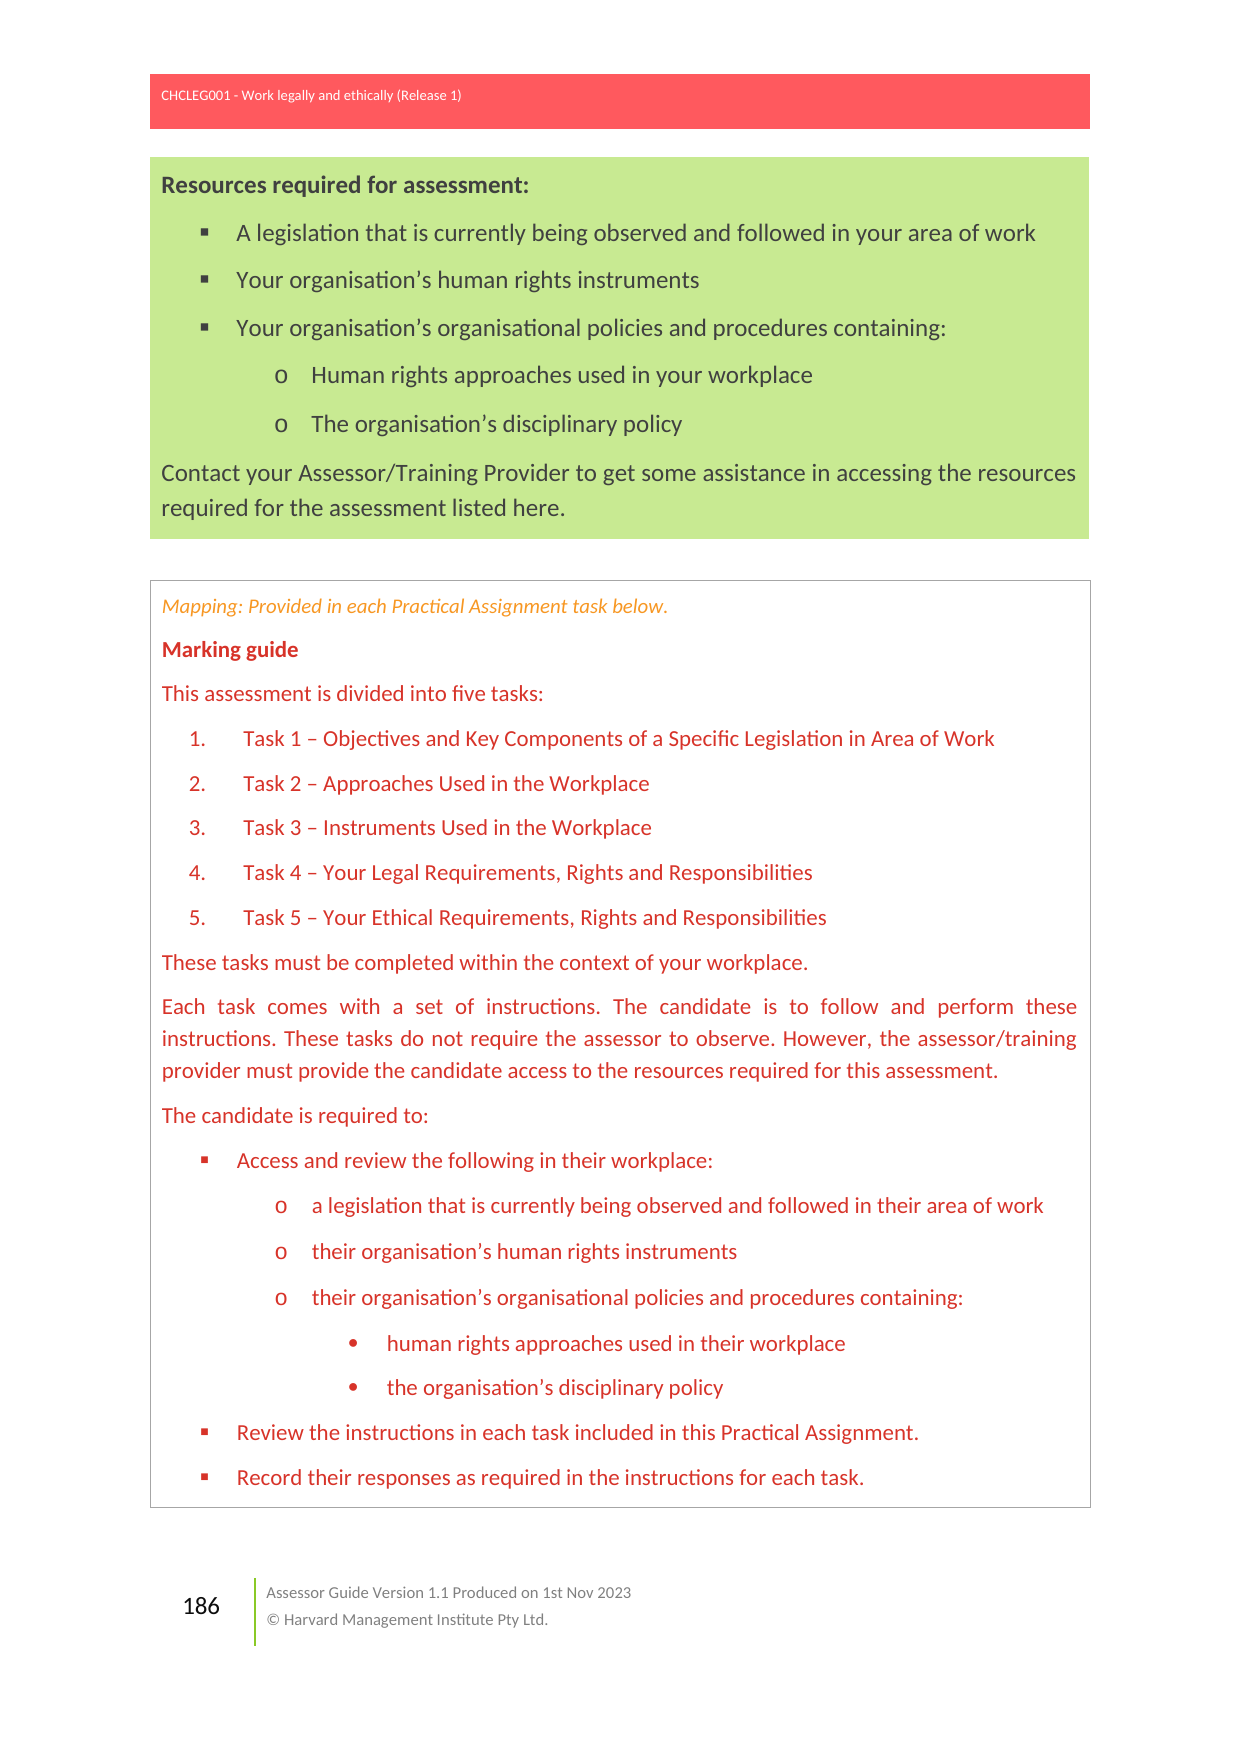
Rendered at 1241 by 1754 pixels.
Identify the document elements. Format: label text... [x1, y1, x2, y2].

table_header Resources required for assessment: A legislation that is currently being observed and followed in your area of work Your organisation’s human rights instruments Your organisation’s organisational policies and procedures containing: Human rights approaches used in your workplace The organisation’s disciplinary policy Contact your Assessor/Training Provider to get some assistance in accessing the resources required for the assessment listed here. [150, 157, 1089, 539]
table_header Mapping: Provided in each Practical Assignment task below. Marking guide This assessment is divided into five tasks: Task 1 – Objectives and Key Components of a Specific Legislation in Area of Work Task 2 – Approaches Used in the Workplace Task 3 – Instruments Used in the Workplace Task 4 – Your Legal Requirements, Rights and Responsibilities Task 5 – Your Ethical Requirements, Rights and Responsibilities These tasks must be completed within the context of your workplace. Each task comes with a set of instructions. The candidate is to follow and perform these instructions. These tasks do not require the assessor to observe. However, the assessor/training provider must provide the candidate access to the resources required for this assessment. The candidate is required to: Access and review the following in their workplace: a legislation that is currently being observed and followed in their area of work their organisation’s human rights instruments their organisation’s organisational policies and procedures containing: human rights approaches used in their workplace the organisation’s disciplinary policy Review the instructions in each task included in this Practical Assignment. Record their responses as required in the instructions for each task. [151, 581, 1090, 1507]
